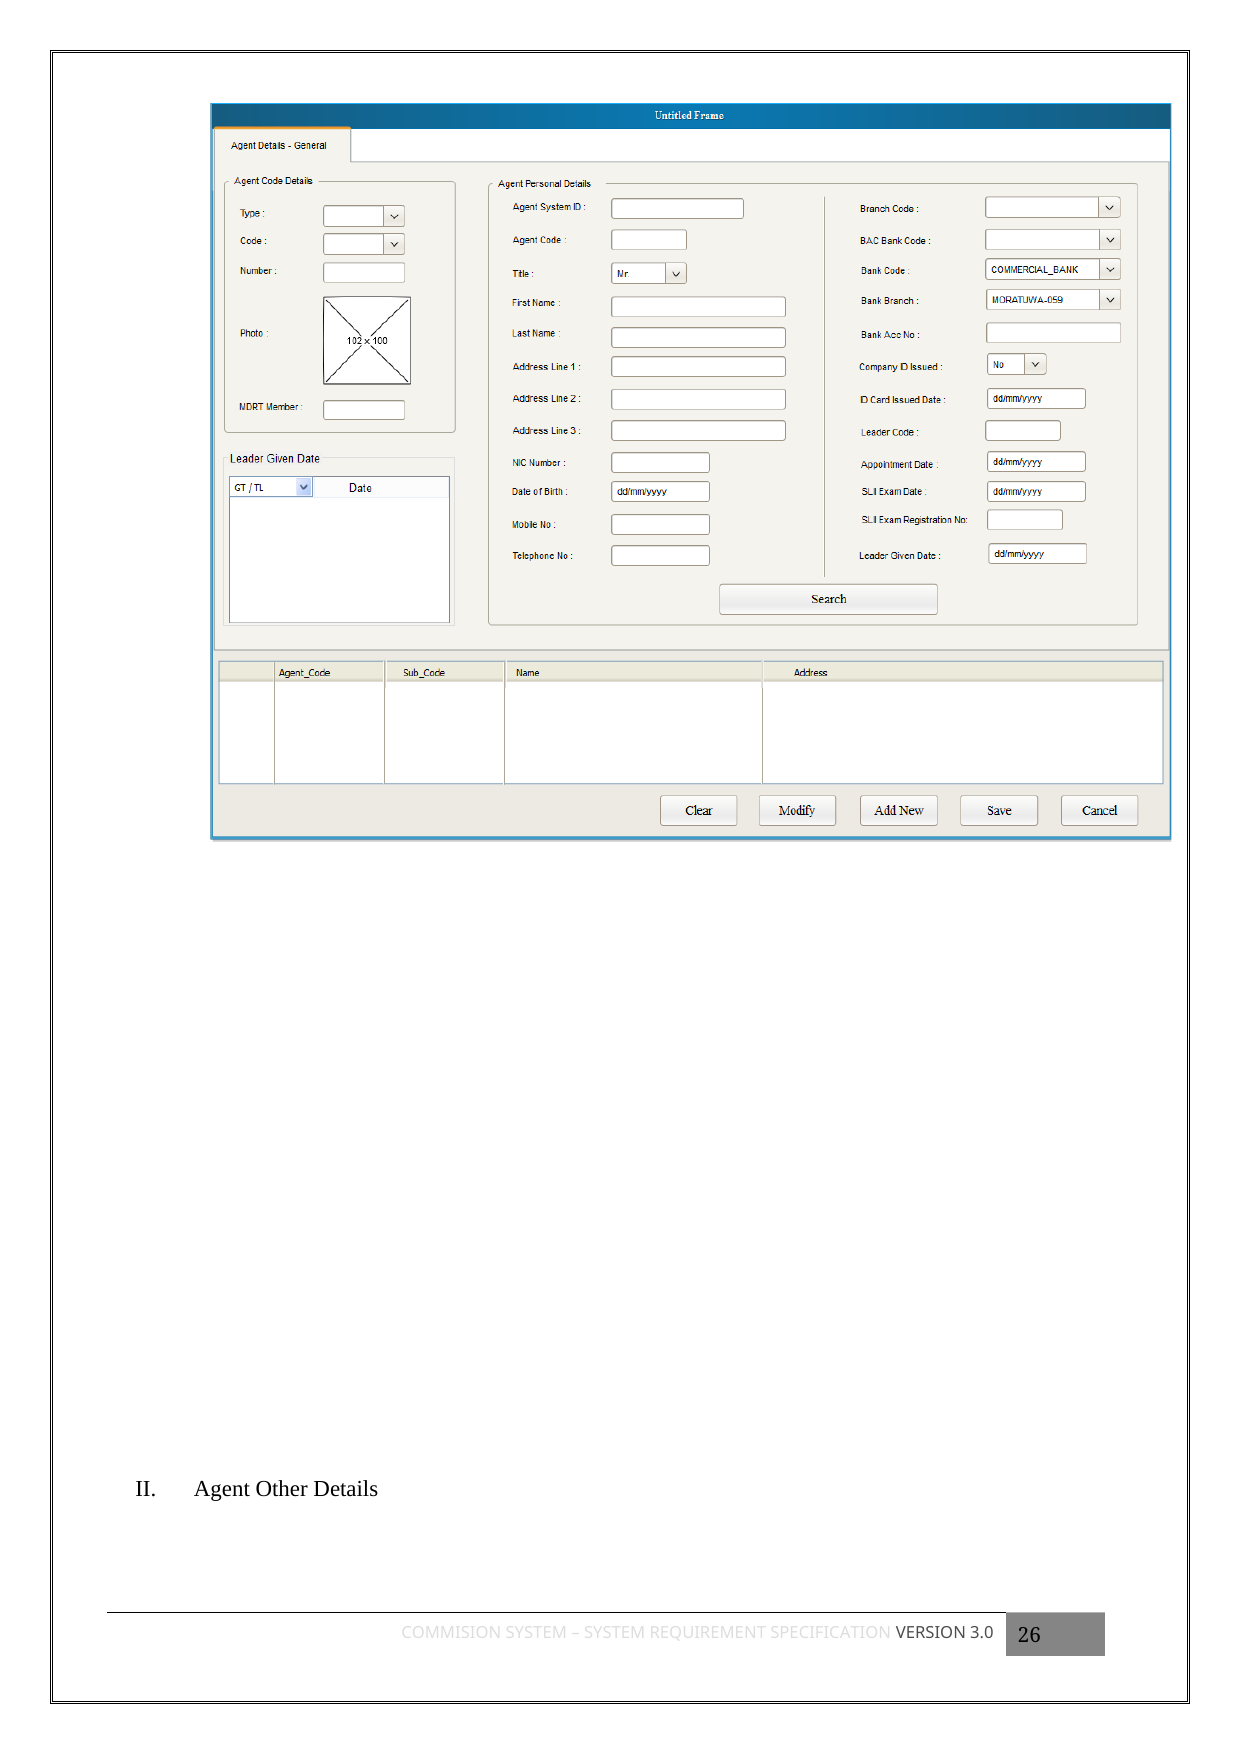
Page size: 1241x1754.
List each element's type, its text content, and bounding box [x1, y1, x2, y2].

picture [193, 103, 1172, 842]
list Agent Other Details [156, 1475, 1117, 1501]
picture [676, 112, 688, 118]
